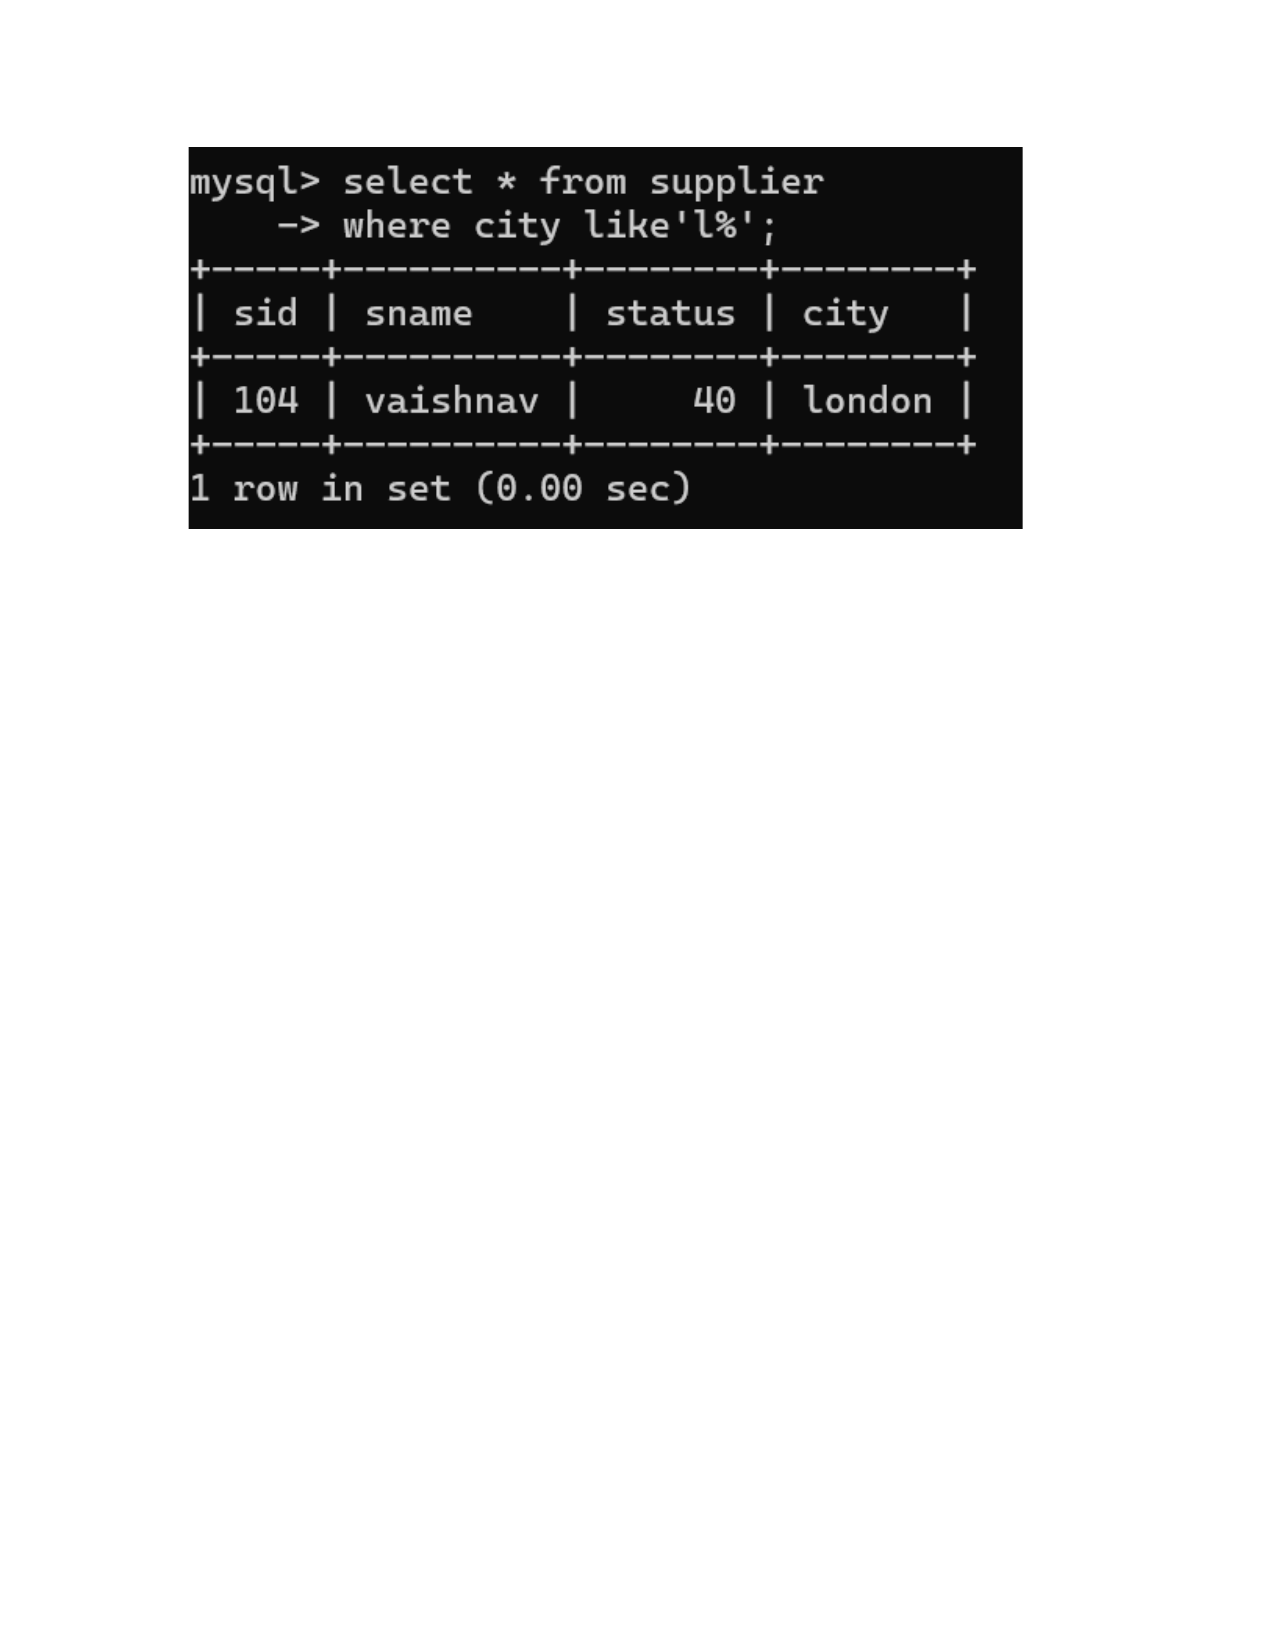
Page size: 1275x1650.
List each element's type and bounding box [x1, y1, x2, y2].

picture [188, 147, 1023, 529]
